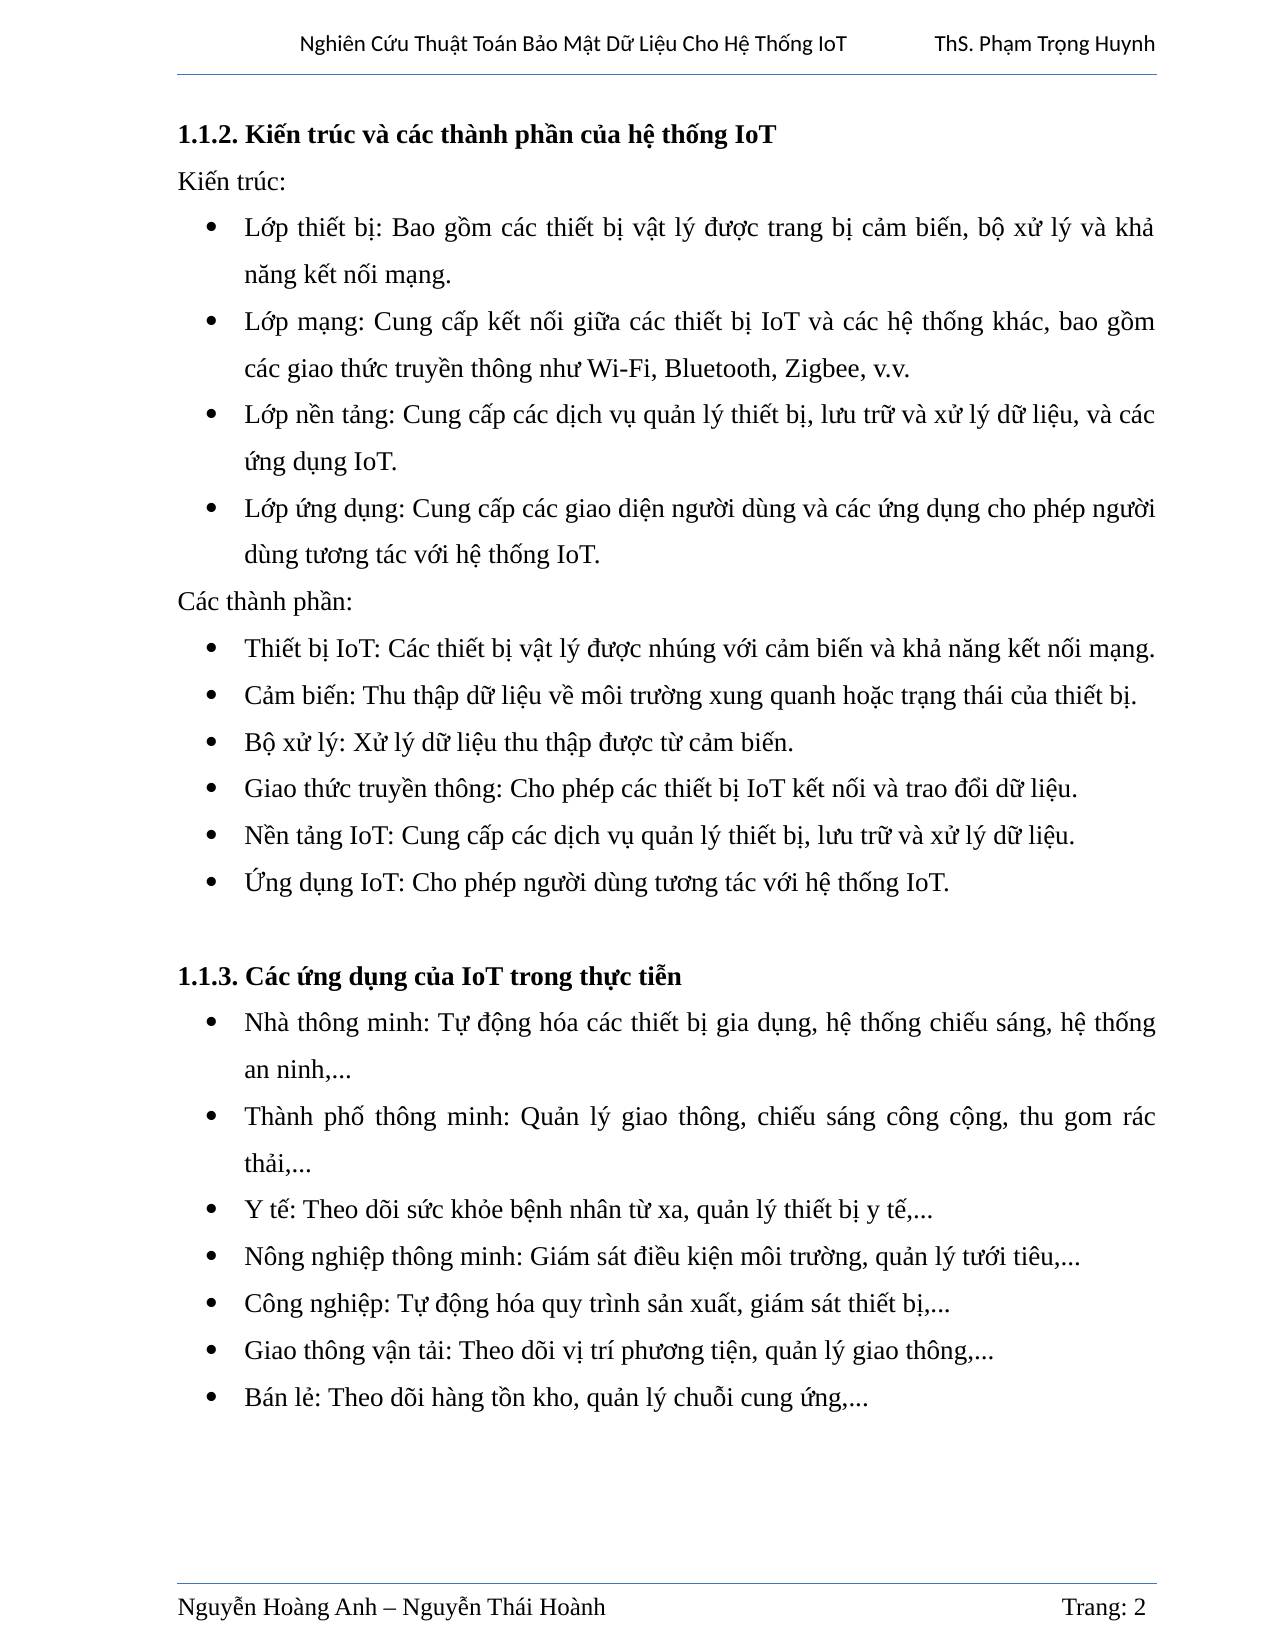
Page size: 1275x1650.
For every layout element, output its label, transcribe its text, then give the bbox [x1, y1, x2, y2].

list Công nghiệp: Tự động hóa quy trình sản xuất, giám sát thiết bị,... [207, 1287, 1157, 1318]
list Ứng dụng IoT: Cho phép người dùng tương tác với hệ thống IoT. [207, 866, 1157, 897]
list Lớp nền tảng: Cung cấp các dịch vụ quản lý thiết bị, lưu trữ và xử lý dữ liệu, và các ứng dụng IoT. [207, 398, 1157, 476]
list Bộ xử lý: Xử lý dữ liệu thu thập được từ cảm biến. [207, 726, 1157, 757]
list Bán lẻ: Theo dõi hàng tồn kho, quản lý chuỗi cung ứng,... [207, 1381, 1157, 1412]
list Lớp ứng dụng: Cung cấp các giao diện người dùng và các ứng dụng cho phép người dùng tương tác với hệ thống IoT. [207, 492, 1157, 570]
list Lớp thiết bị: Bao gồm các thiết bị vật lý được trang bị cảm biến, bộ xử lý và khả năng kết nối mạng. [207, 211, 1157, 289]
text Các thành phần: [177, 585, 1157, 616]
list Cảm biến: Thu thập dữ liệu về môi trường xung quanh hoặc trạng thái của thiết bị. [207, 679, 1157, 710]
text Kiến trúc: [177, 165, 1157, 196]
list Y tế: Theo dõi sức khỏe bệnh nhân từ xa, quản lý thiết bị y tế,... [207, 1193, 1157, 1224]
list Thiết bị IoT: Các thiết bị vật lý được nhúng với cảm biến và khả năng kết nối mạng. [207, 632, 1157, 663]
list Nông nghiệp thông minh: Giám sát điều kiện môi trường, quản lý tưới tiêu,... [207, 1240, 1157, 1271]
list Nền tảng IoT: Cung cấp các dịch vụ quản lý thiết bị, lưu trữ và xử lý dữ liệu. [207, 819, 1157, 851]
list Nhà thông minh: Tự động hóa các thiết bị gia dụng, hệ thống chiếu sáng, hệ thống an ninh,... [207, 1006, 1157, 1084]
list Giao thức truyền thông: Cho phép các thiết bị IoT kết nối và trao đổi dữ liệu. [207, 772, 1157, 804]
list Lớp mạng: Cung cấp kết nối giữa các thiết bị IoT và các hệ thống khác, bao gồm các giao thức truyền thông như Wi-Fi, Bluetooth, Zigbee, v.v. [207, 305, 1157, 383]
subtitle 1.1.2. Kiến trúc và các thành phần của hệ thống IoT [177, 118, 1157, 149]
list Thành phố thông minh: Quản lý giao thông, chiếu sáng công cộng, thu gom rác thải,... [207, 1100, 1157, 1178]
subtitle 1.1.3. Các ứng dụng của IoT trong thực tiễn [177, 960, 1157, 991]
list Giao thông vận tải: Theo dõi vị trí phương tiện, quản lý giao thông,... [207, 1334, 1157, 1365]
